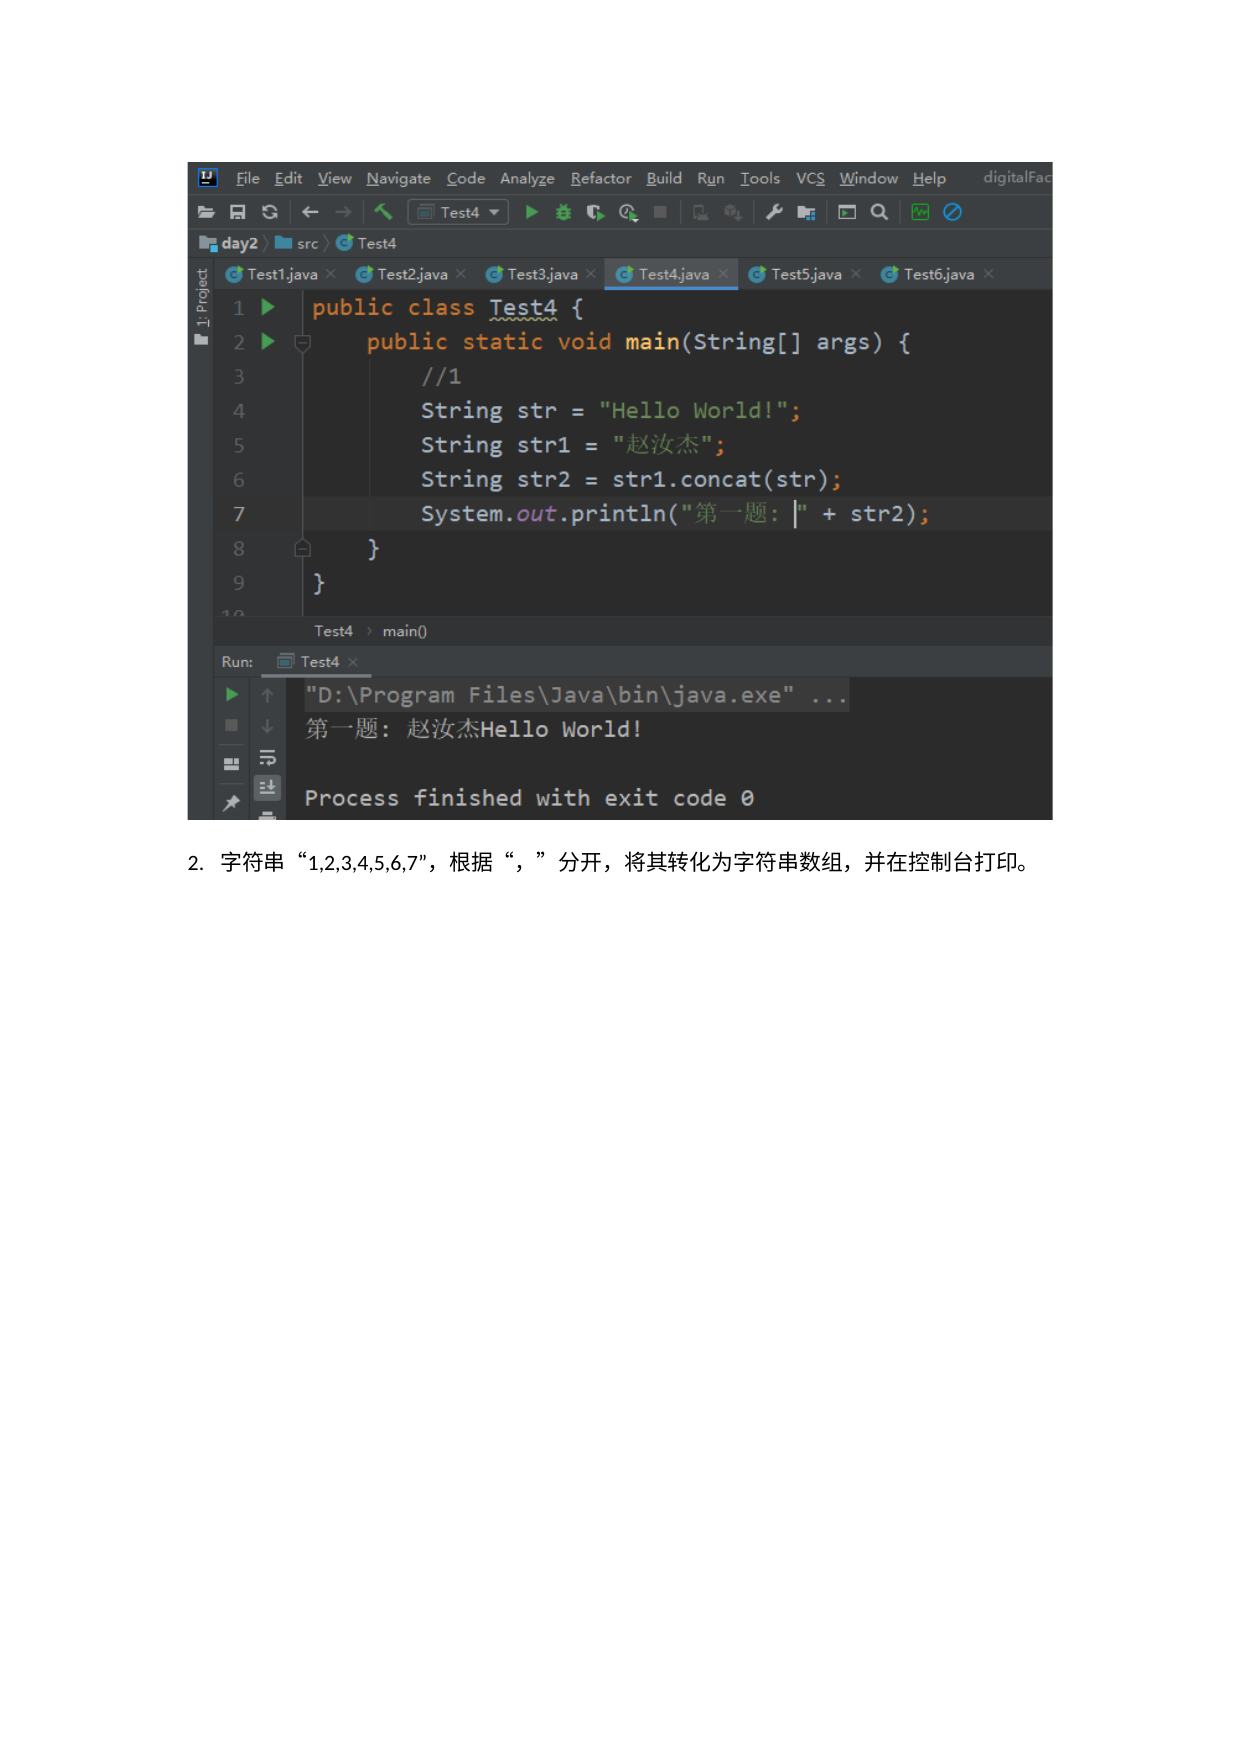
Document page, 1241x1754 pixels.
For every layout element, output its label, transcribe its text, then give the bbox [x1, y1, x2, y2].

picture [187, 162, 1053, 820]
list 字符串“1,2,3,4,5,6,7”，根据“，”分开，将其转化为字符串数组，并在控制台打印。 [187, 844, 1053, 877]
